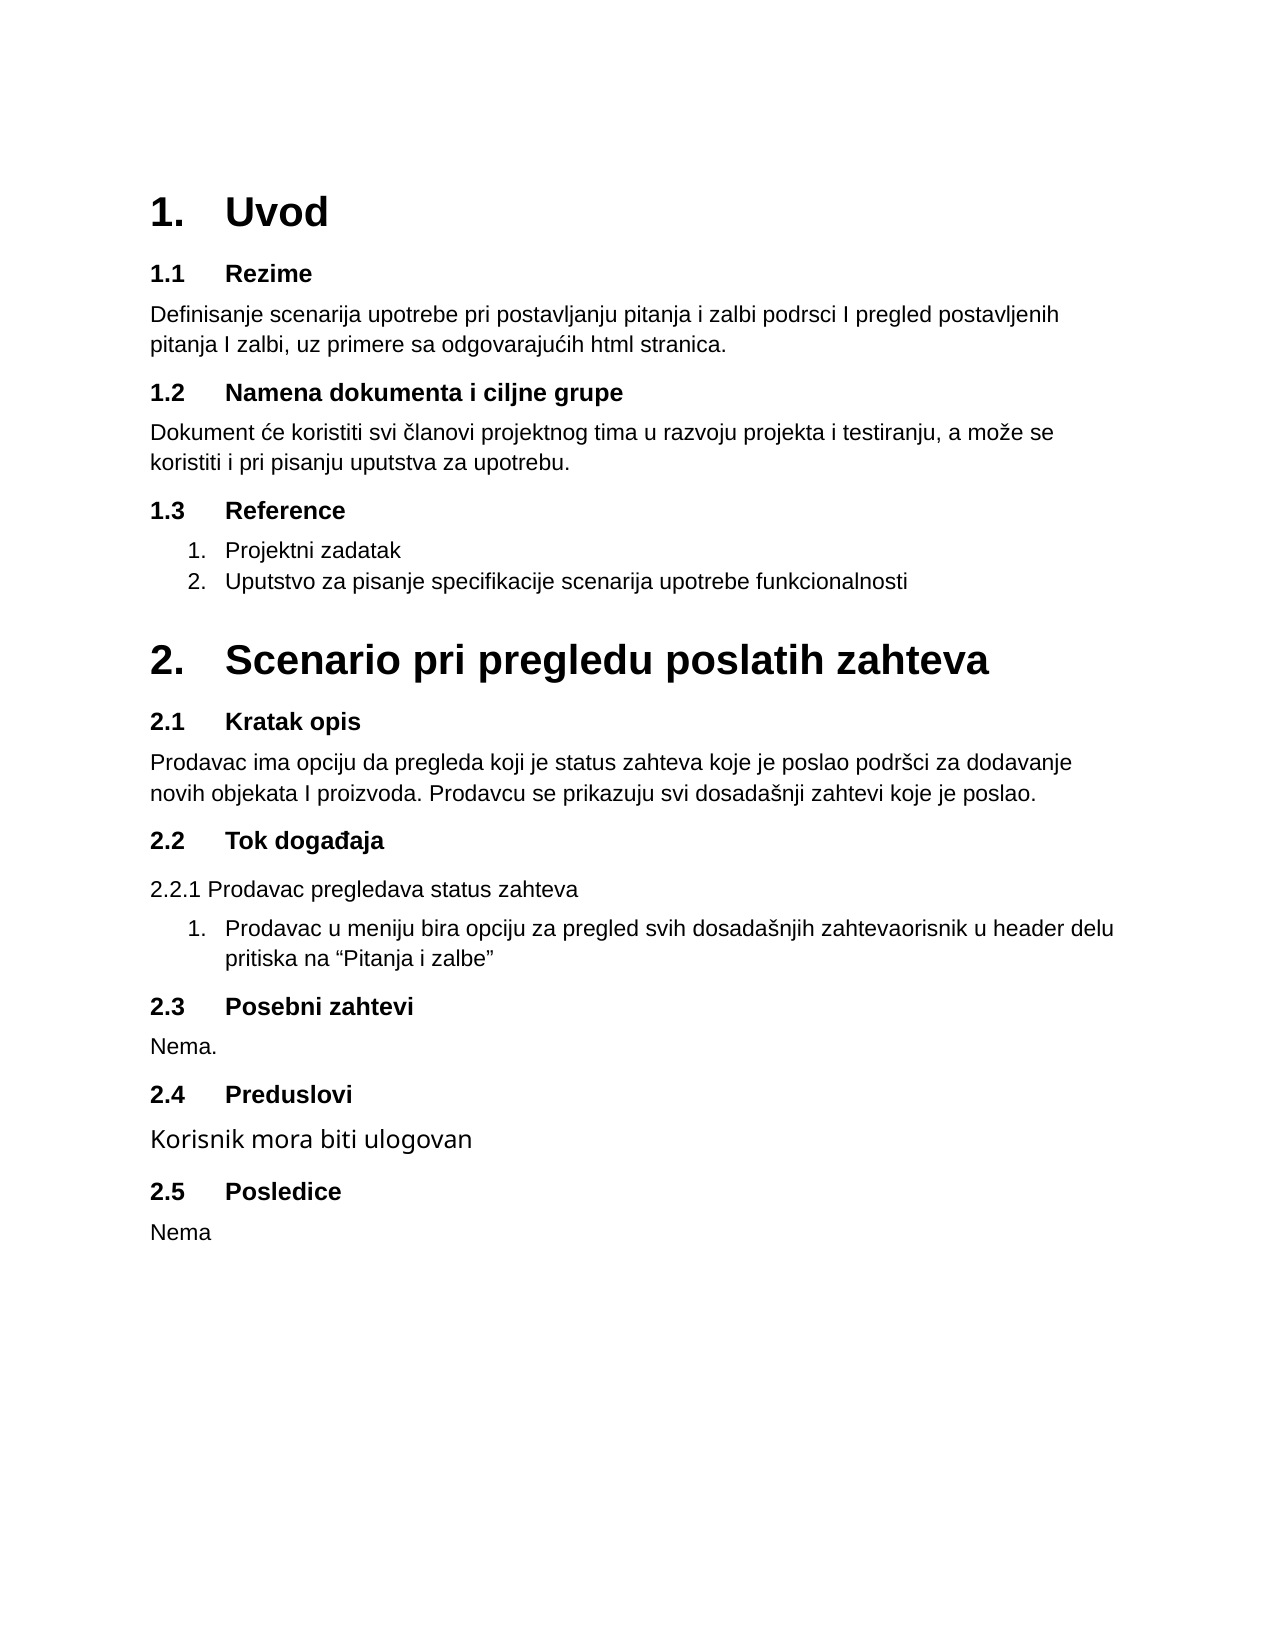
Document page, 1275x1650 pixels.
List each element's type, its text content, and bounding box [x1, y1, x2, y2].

text Definisanje scenarija upotrebe pri postavljanju pitanja i zalbi podrsci I pregled postavljenih pitanja I zalbi, uz primere sa odgovarajućih html stranica. [150, 301, 1125, 357]
list Projektni zadatak [187, 537, 1125, 564]
subtitle 2.2 Tok događaja [150, 826, 1125, 855]
subtitle Reference [150, 496, 1125, 525]
list Prodavac u meniju bira opciju za pregled svih dosadašnjih zahtevaorisnik u header delu pritiska na “Pitanja i zalbe” [187, 914, 1125, 971]
subtitle 2. Scenario pri pregledu poslatih zahteva [150, 635, 1125, 683]
subtitle 2.3 Posebni zahtevi [150, 992, 1125, 1020]
subtitle 2.1 Kratak opis [150, 707, 1125, 736]
text Nema. [150, 1033, 1125, 1059]
subtitle 2.2.1 Prodavac pregledava status zahteva [150, 876, 1125, 902]
subtitle Namena dokumenta i ciljne grupe [150, 378, 1125, 406]
list Uputstvo za pisanje specifikacije scenarija upotrebe funkcionalnosti [187, 568, 1125, 594]
text Prodavac ima opciju da pregleda koji je status zahteva koje je poslao podršci za dodavanje novih objekata I proizvoda. Prodavcu se prikazuju svi dosadašnji zahtevi koje je poslao. [150, 749, 1125, 806]
text Korisnik mora biti ulogovan [150, 1121, 1125, 1155]
subtitle 2.5 Posledice [150, 1177, 1125, 1206]
subtitle 2.4 Preduslovi [150, 1080, 1125, 1109]
text Dokument će koristiti svi članovi projektnog tima u razvoju projekta i testiranju, a može se koristiti i pri pisanju uputstva za upotrebu. [150, 419, 1125, 476]
subtitle Rezime [150, 259, 1125, 288]
text Nema [150, 1218, 1125, 1245]
subtitle Uvod [150, 187, 1125, 235]
